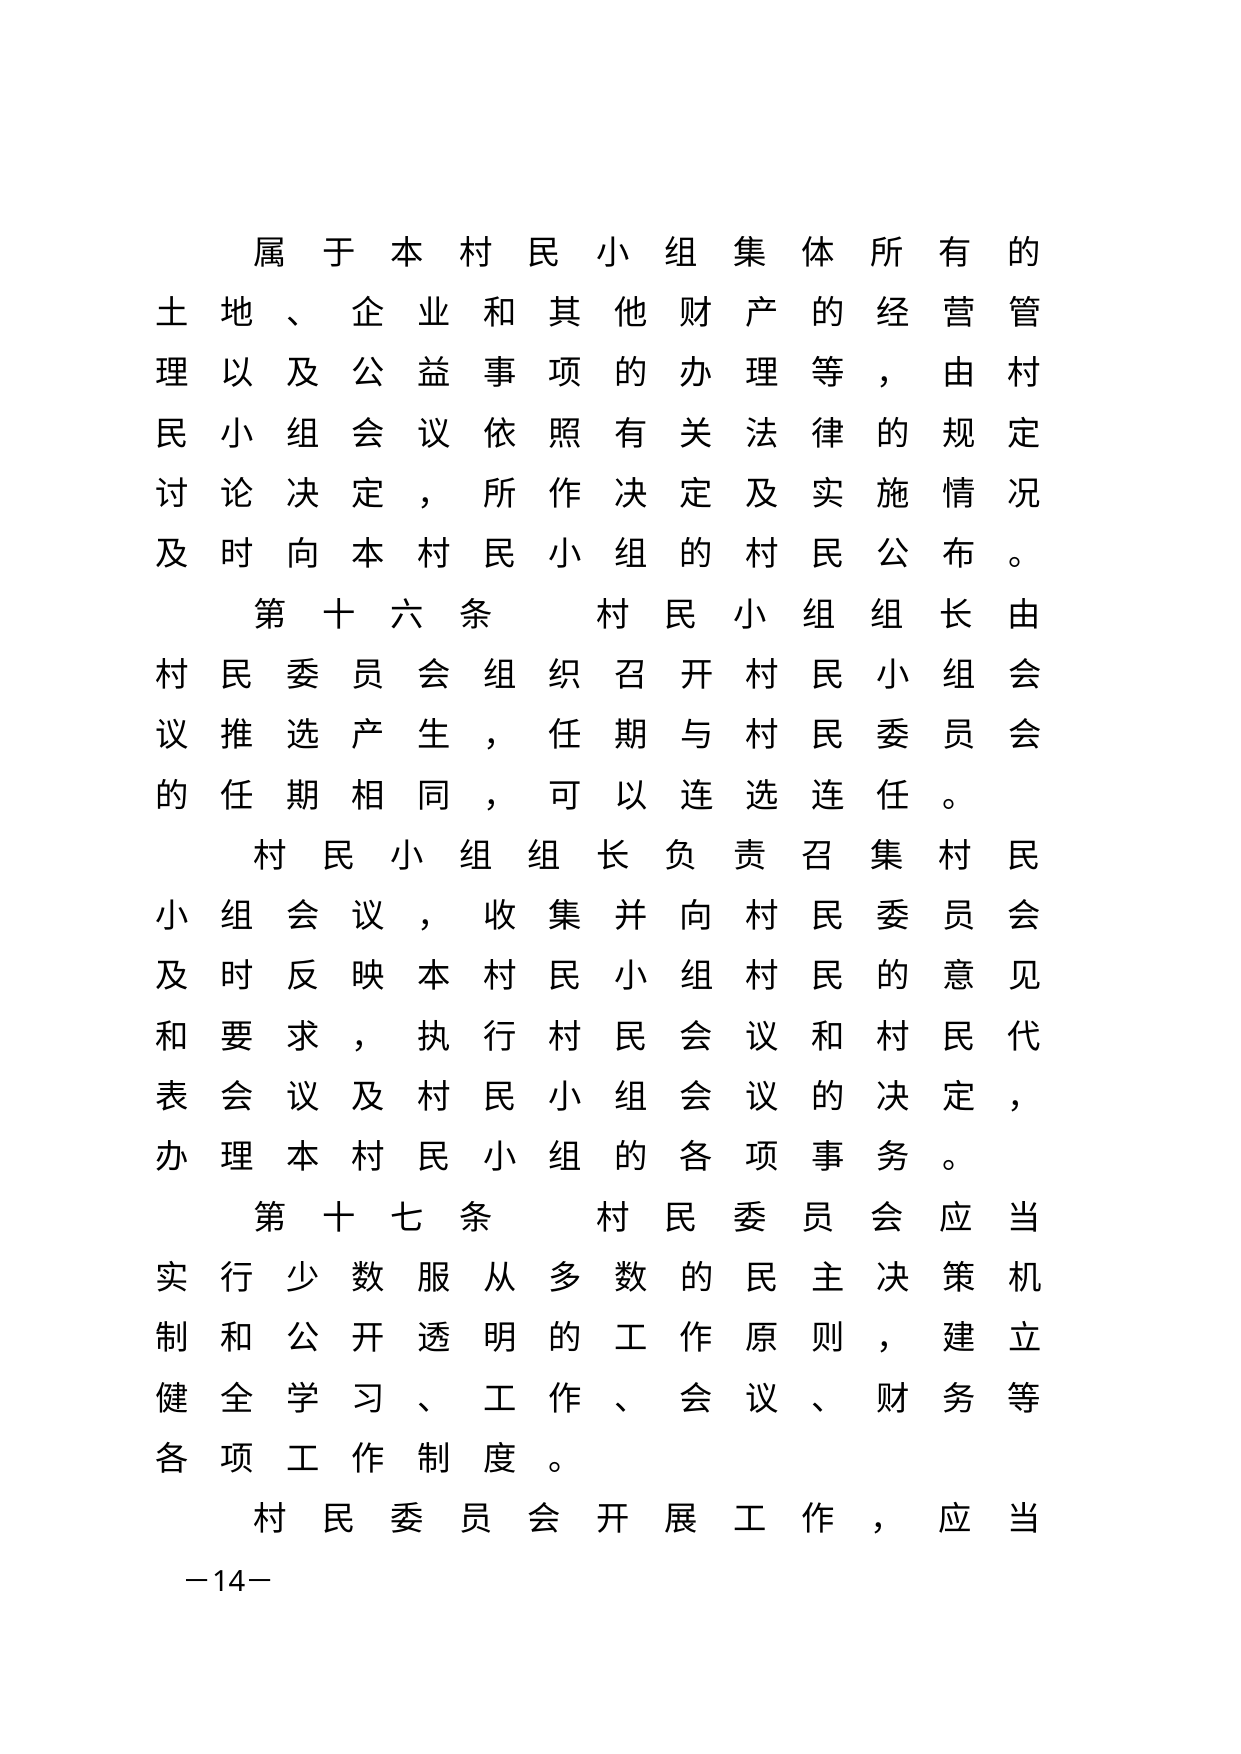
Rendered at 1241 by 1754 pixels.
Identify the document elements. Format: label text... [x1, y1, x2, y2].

text 村民小组组长负责召集村民小组会议，收集并向村民委员会及时反映本村民小组村民的意见和要求，执行村民会议和村民代表会议及村民小组会议的决定，办理本村民小组的各项事务。 [155, 823, 1073, 1184]
text 村民委员会开展工作，应当坚持群众路线，充分发扬民主，认真听取不同意见，坚持说服教育，不得强迫命令、打击报复。 [155, 1486, 1073, 1546]
text 第十六条 村民小组组长由村民委员会组织召开村民小组会议推选产生，任期与村民委员会的任期相同，可以连选连任。 [155, 581, 1073, 823]
text 第十七条 村民委员会应当实行少数服从多数的民主决策机制和公开透明的工作原则，建立健全学习、工作、会议、财务等各项工作制度。 [155, 1184, 1073, 1486]
text 属于本村民小组集体所有的土地、企业和其他财产的经营管理以及公益事项的办理等，由村民小组会议依照有关法律的规定讨论决定，所作决定及实施情况及时向本村民小组的村民公布。 [155, 219, 1073, 581]
